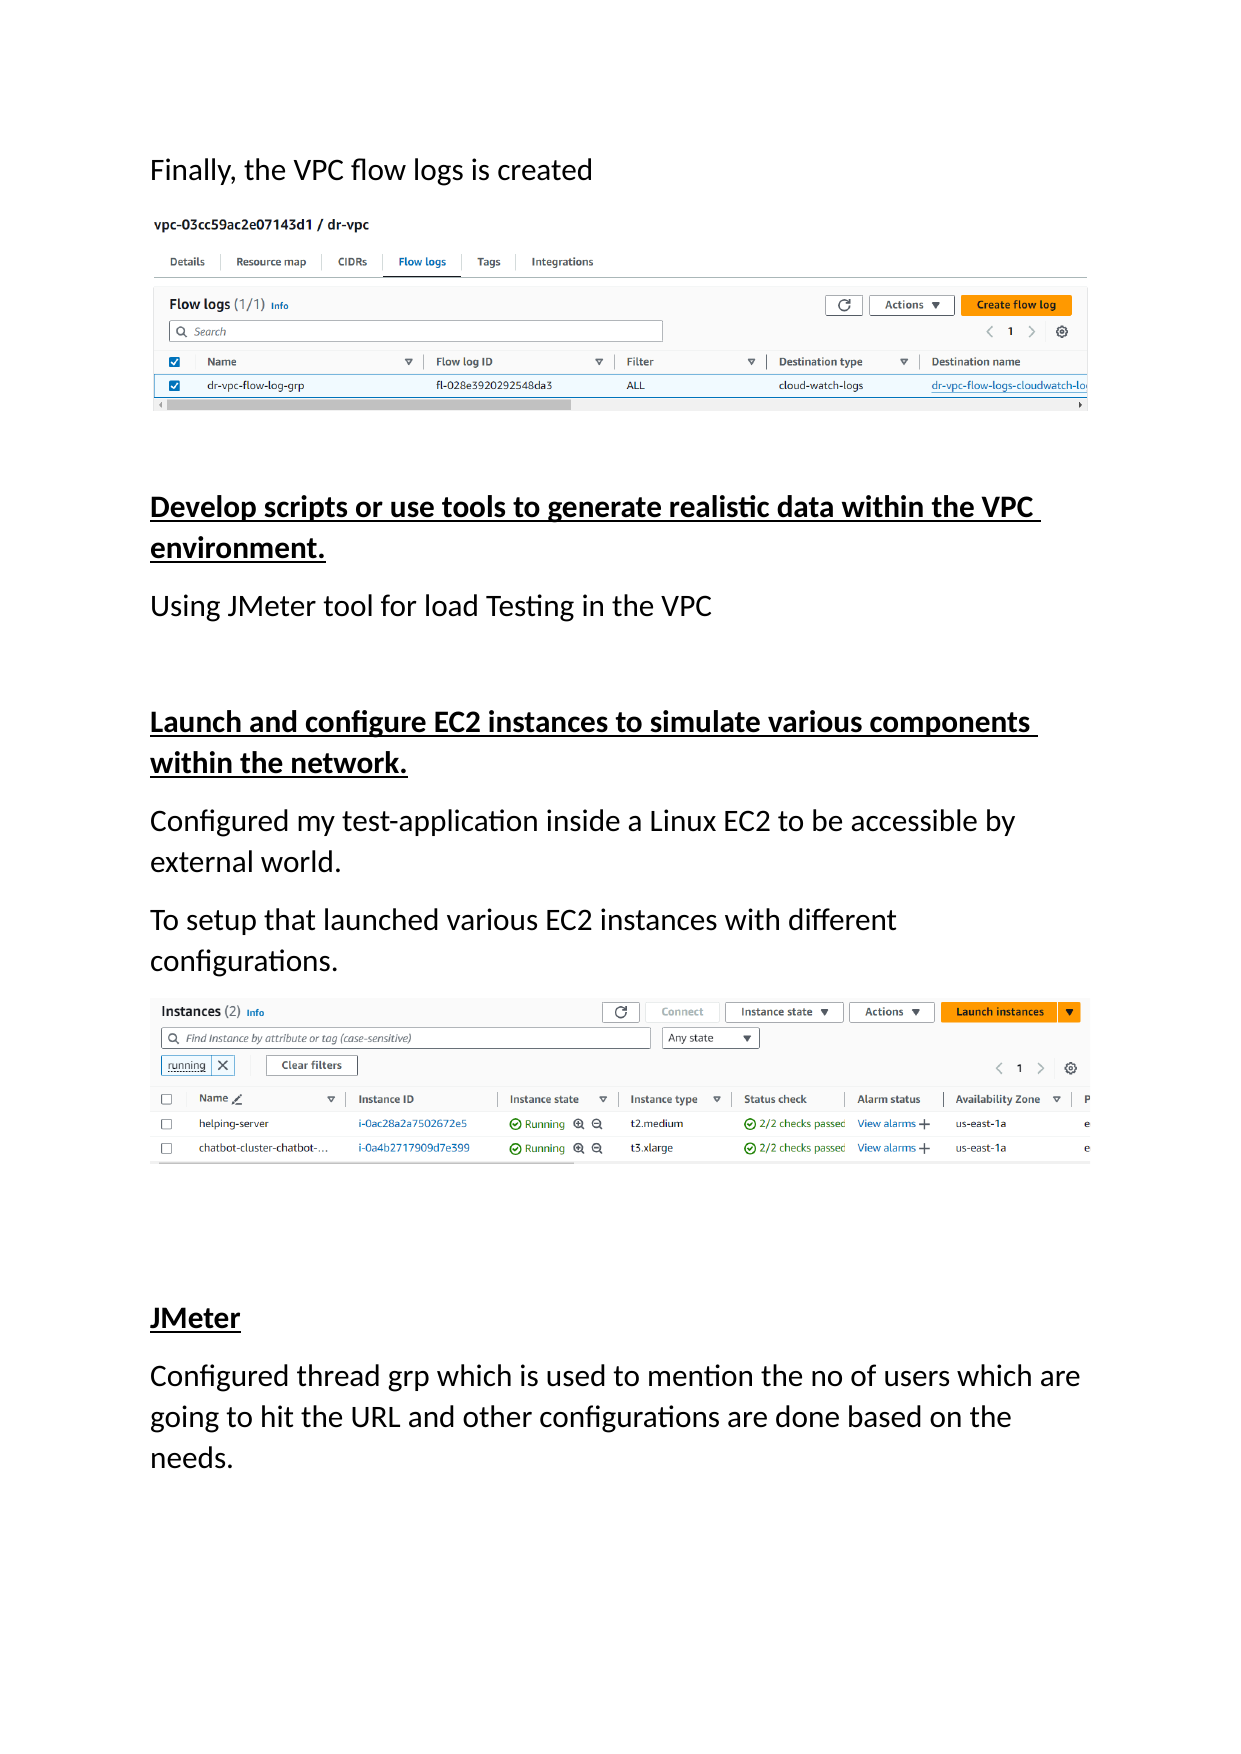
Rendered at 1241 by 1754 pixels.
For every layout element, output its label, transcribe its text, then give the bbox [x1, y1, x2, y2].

picture [150, 207, 1091, 411]
text Using JMeter tool for load Testing in the VPC [150, 586, 1090, 624]
text Develop scripts or use tools to generate realistic data within the VPC environment. [150, 487, 1090, 567]
picture [150, 998, 1091, 1164]
text Launch and configure EC2 instances to simulate various components within the network. [150, 702, 1090, 781]
text JMeter [150, 1298, 1090, 1336]
text To setup that launched various EC2 instances with different configurations. [150, 900, 1090, 979]
text Configured thread grp which is used to mention the no of users which are going to hit the URL and other configurations are done based on the needs. [150, 1356, 1090, 1476]
text Configured my test-application inside a Linux EC2 to be accessible by external world. [150, 801, 1090, 880]
text Finally, the VPC flow logs is created [150, 150, 1090, 188]
